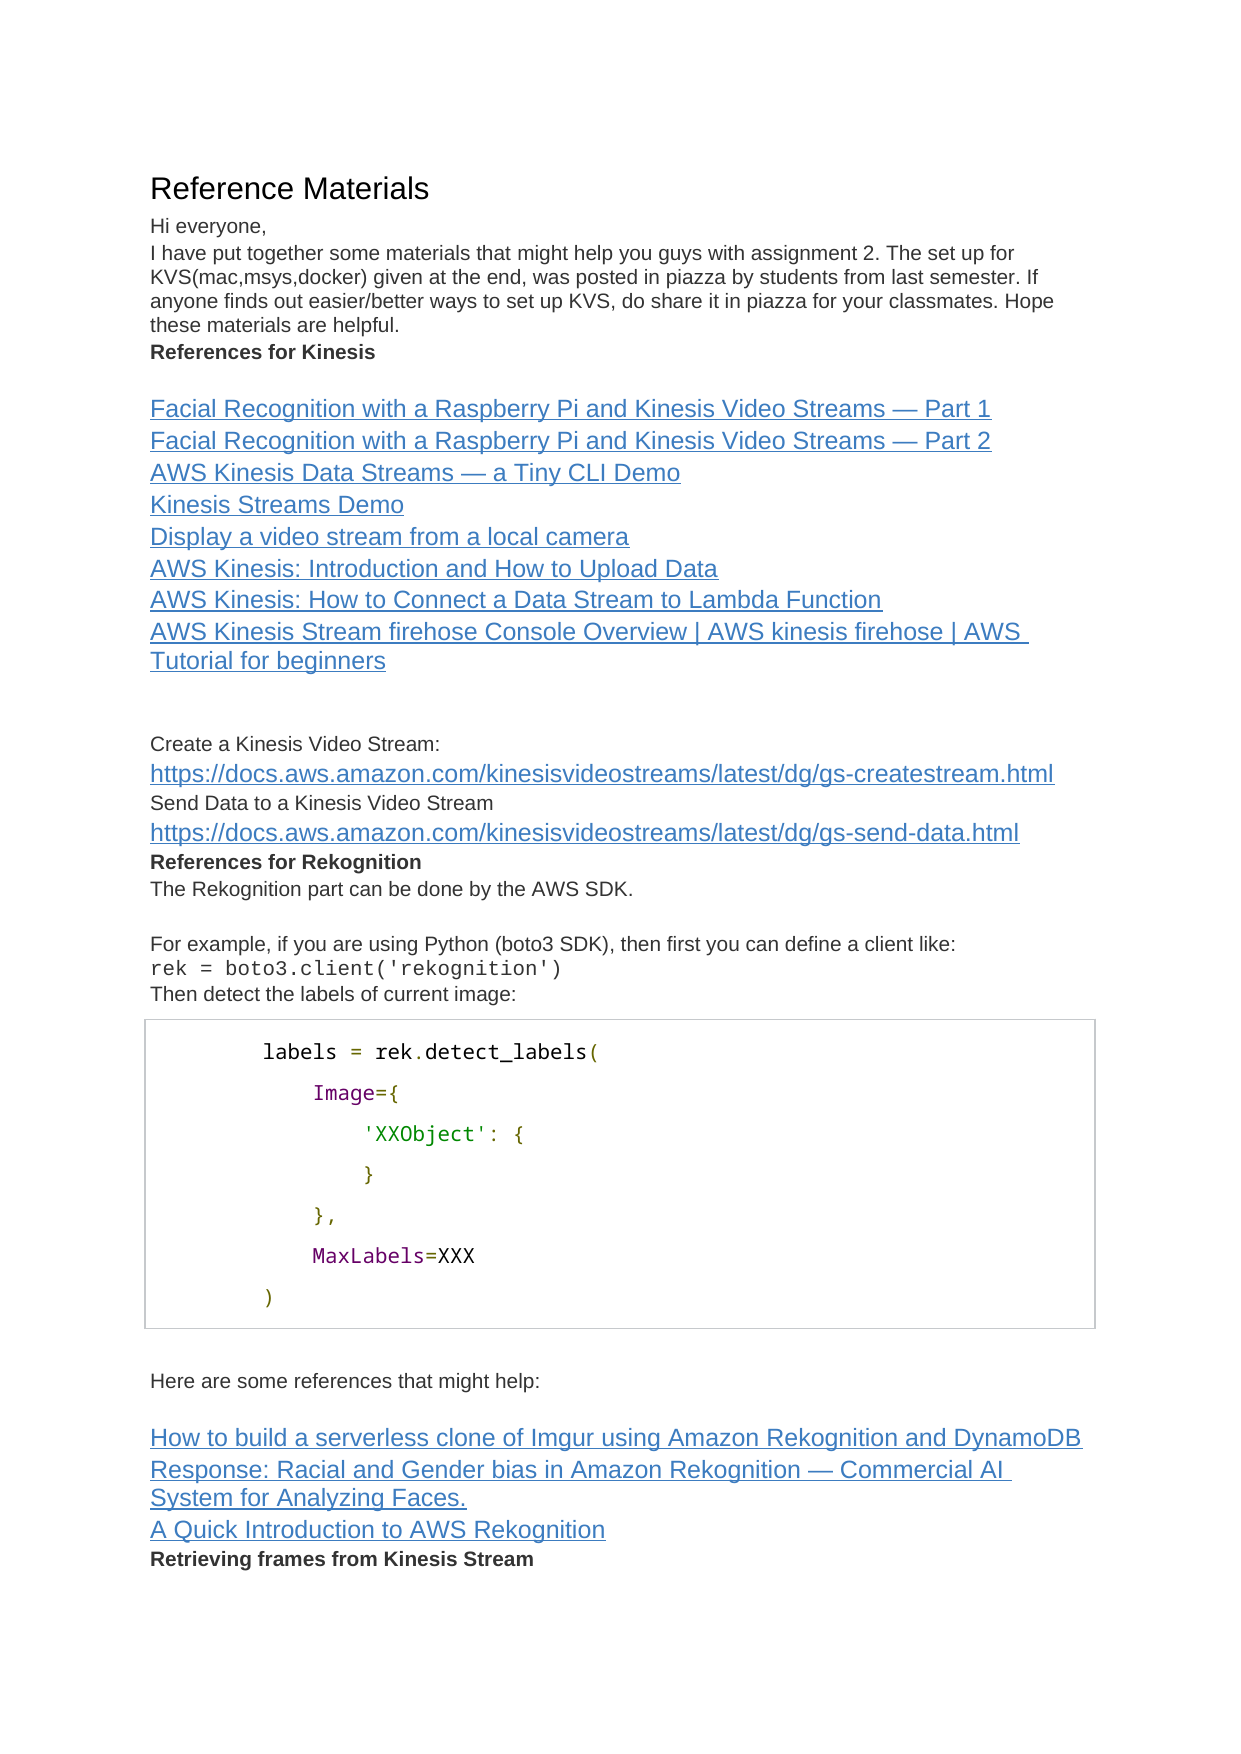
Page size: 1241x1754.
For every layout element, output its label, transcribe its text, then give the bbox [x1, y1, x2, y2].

text Hi everyone, [150, 214, 1090, 238]
text Send Data to a Kinesis Video Stream [150, 791, 1090, 815]
text References for Kinesis [150, 340, 1090, 364]
text rek = boto3.client('rekognition') [150, 958, 1090, 982]
text Response: Racial and Gender bias in Amazon Rekognition — Commercial AI System for Analyzing Faces. [150, 1455, 1090, 1512]
text https://docs.aws.amazon.com/kinesisvideostreams/latest/dg/gs-createstream.html [150, 759, 1090, 788]
text ) [146, 1264, 1094, 1328]
text For example, if you are using Python (boto3 SDK), then first you can define a client like: [150, 931, 1090, 955]
text A Quick Introduction to AWS Rekognition [150, 1515, 1090, 1544]
text References for Rekognition [150, 850, 1090, 874]
text https://docs.aws.amazon.com/kinesisvideostreams/latest/dg/gs-send-data.html [150, 818, 1090, 847]
text } [146, 1141, 1094, 1182]
text AWS Kinesis: How to Connect a Data Stream to Lambda Function [150, 586, 1090, 614]
text 'XXObject': { [146, 1100, 1094, 1141]
text The Rekognition part can be done by the AWS SDK. [150, 877, 1090, 901]
text Facial Recognition with a Raspberry Pi and Kinesis Video Streams — Part 2 [150, 426, 1090, 455]
text Facial Recognition with a Raspberry Pi and Kinesis Video Streams — Part 1 [150, 394, 1090, 423]
text Reference Materials [150, 166, 1090, 206]
text Create a Kinesis Video Stream: [150, 732, 1090, 756]
text labels = rek.detect_labels( [146, 1020, 1094, 1059]
text Display a video stream from a local camera [150, 522, 1090, 551]
text }, [146, 1182, 1094, 1223]
text Here are some references that might help: [150, 1369, 1090, 1393]
text I have put together some materials that might help you guys with assignment 2. The set up for KVS(mac,msys,docker) given at the end, was posted in piazza by students from last semester. If anyone finds out easier/better ways to set up KVS, do share it in piazza for your classmates. Hope these materials are helpful. [150, 241, 1090, 337]
text Image={ [146, 1059, 1094, 1100]
text Then detect the labels of current image: [150, 982, 1090, 1006]
text Kinesis Streams Demo [150, 490, 1090, 519]
text Retrieving frames from Kinesis Stream [150, 1547, 1090, 1571]
text AWS Kinesis Data Streams — a Tiny CLI Demo [150, 458, 1090, 487]
text AWS Kinesis Stream firehose Console Overview | AWS kinesis firehose | AWS Tutorial for beginners [150, 617, 1090, 675]
text How to build a serverless clone of Imgur using Amazon Rekognition and DynamoDB [150, 1423, 1090, 1452]
text AWS Kinesis: Introduction and How to Upload Data [150, 554, 1090, 582]
text MaxLabels=XXX [146, 1223, 1094, 1264]
